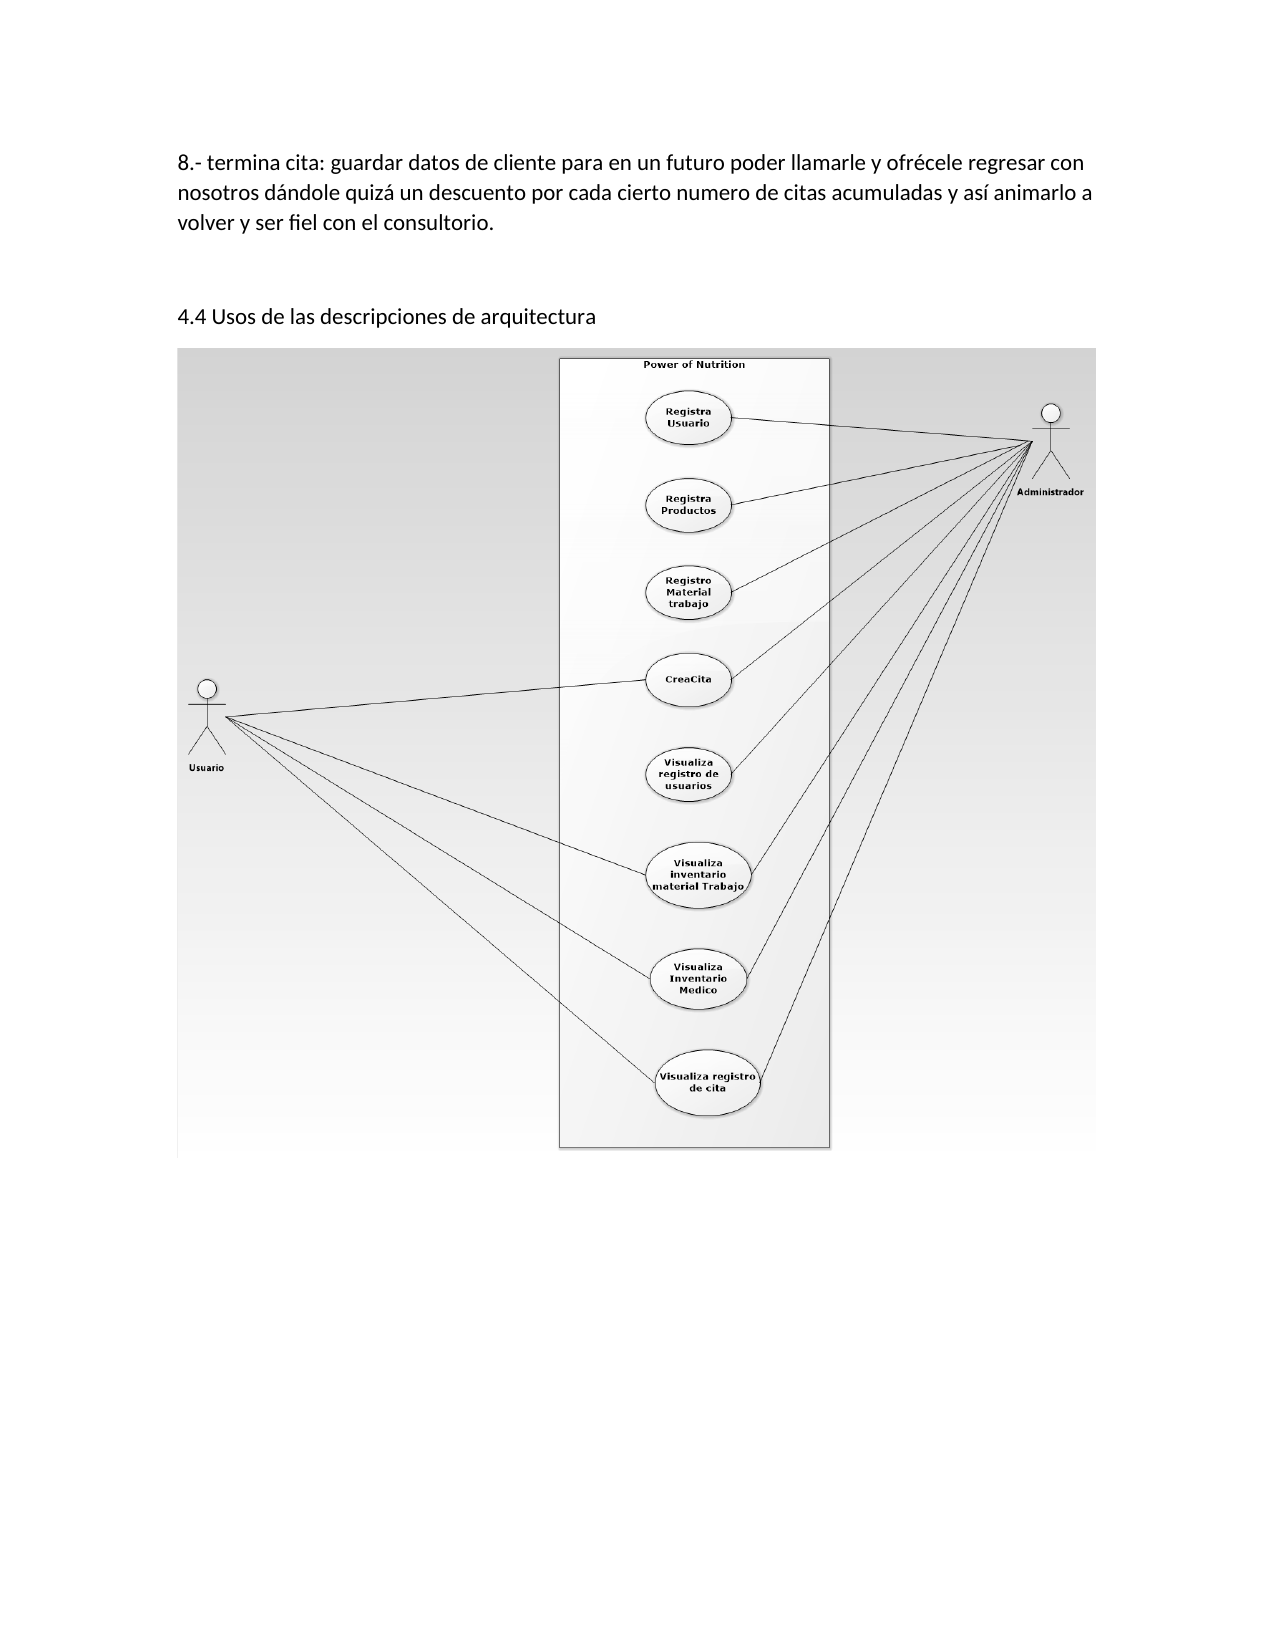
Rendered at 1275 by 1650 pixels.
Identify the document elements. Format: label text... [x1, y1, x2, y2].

text 4.4 Usos de las descripciones de arquitectura [177, 302, 1098, 330]
picture [177, 348, 1096, 1158]
text 8.- termina cita: guardar datos de cliente para en un futuro poder llamarle y ofrécele regresar con nosotros dándole quizá un descuento por cada cierto numero de citas acumuladas y así animarlo a volver y ser fiel con el consultorio. [177, 148, 1098, 236]
